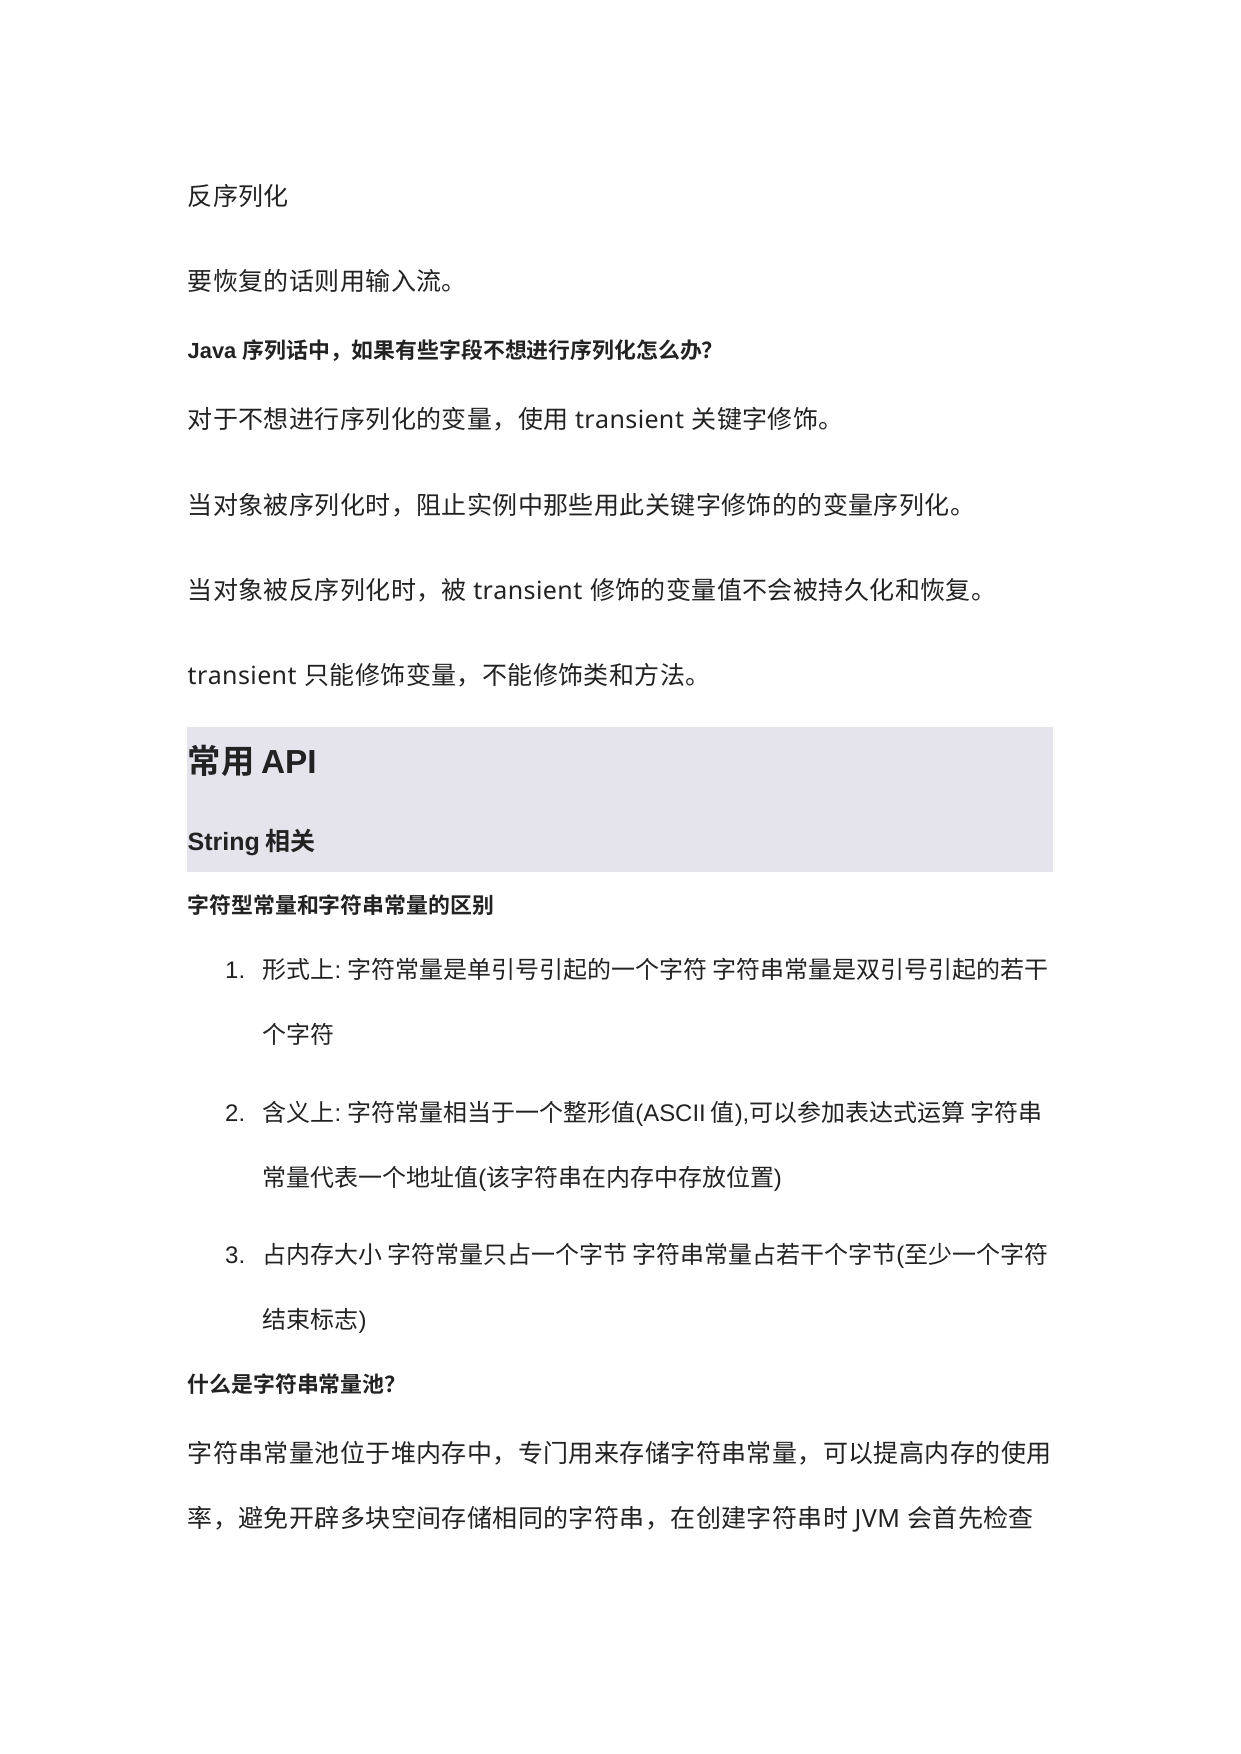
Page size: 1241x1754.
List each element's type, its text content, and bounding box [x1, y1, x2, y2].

text 当对象被反序列化时，被 transient 修饰的变量值不会被持久化和恢复。 [187, 556, 1053, 621]
text 要恢复的话则用输入流。 [187, 247, 1053, 312]
text 字符型常量和字符串常量的区别 [187, 888, 1053, 920]
list 形式上: 字符常量是单引号引起的一个字符 字符串常量是双引号引起的若干个字符 [225, 936, 1053, 1066]
text Java 序列话中，如果有些字段不想进行序列化怎么办？ [187, 333, 1053, 365]
list 占内存大小 字符常量只占一个字节 字符串常量占若干个字节(至少一个字符结束标志) [225, 1221, 1053, 1351]
text 反序列化 [187, 162, 1053, 227]
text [187, 1419, 1053, 1549]
text 什么是字符串常量池？ [187, 1367, 1053, 1399]
text 当对象被序列化时，阻止实例中那些用此关键字修饰的的变量序列化。 [187, 471, 1053, 536]
text 常用API [187, 727, 1053, 792]
text 对于不想进行序列化的变量，使用 transient 关键字修饰。 [187, 385, 1053, 450]
text String相关 [187, 807, 1053, 872]
text transient 只能修饰变量，不能修饰类和方法。 [187, 641, 1053, 706]
list 含义上: 字符常量相当于一个整形值(ASCII值),可以参加表达式运算 字符串常量代表一个地址值(该字符串在内存中存放位置) [225, 1078, 1053, 1208]
